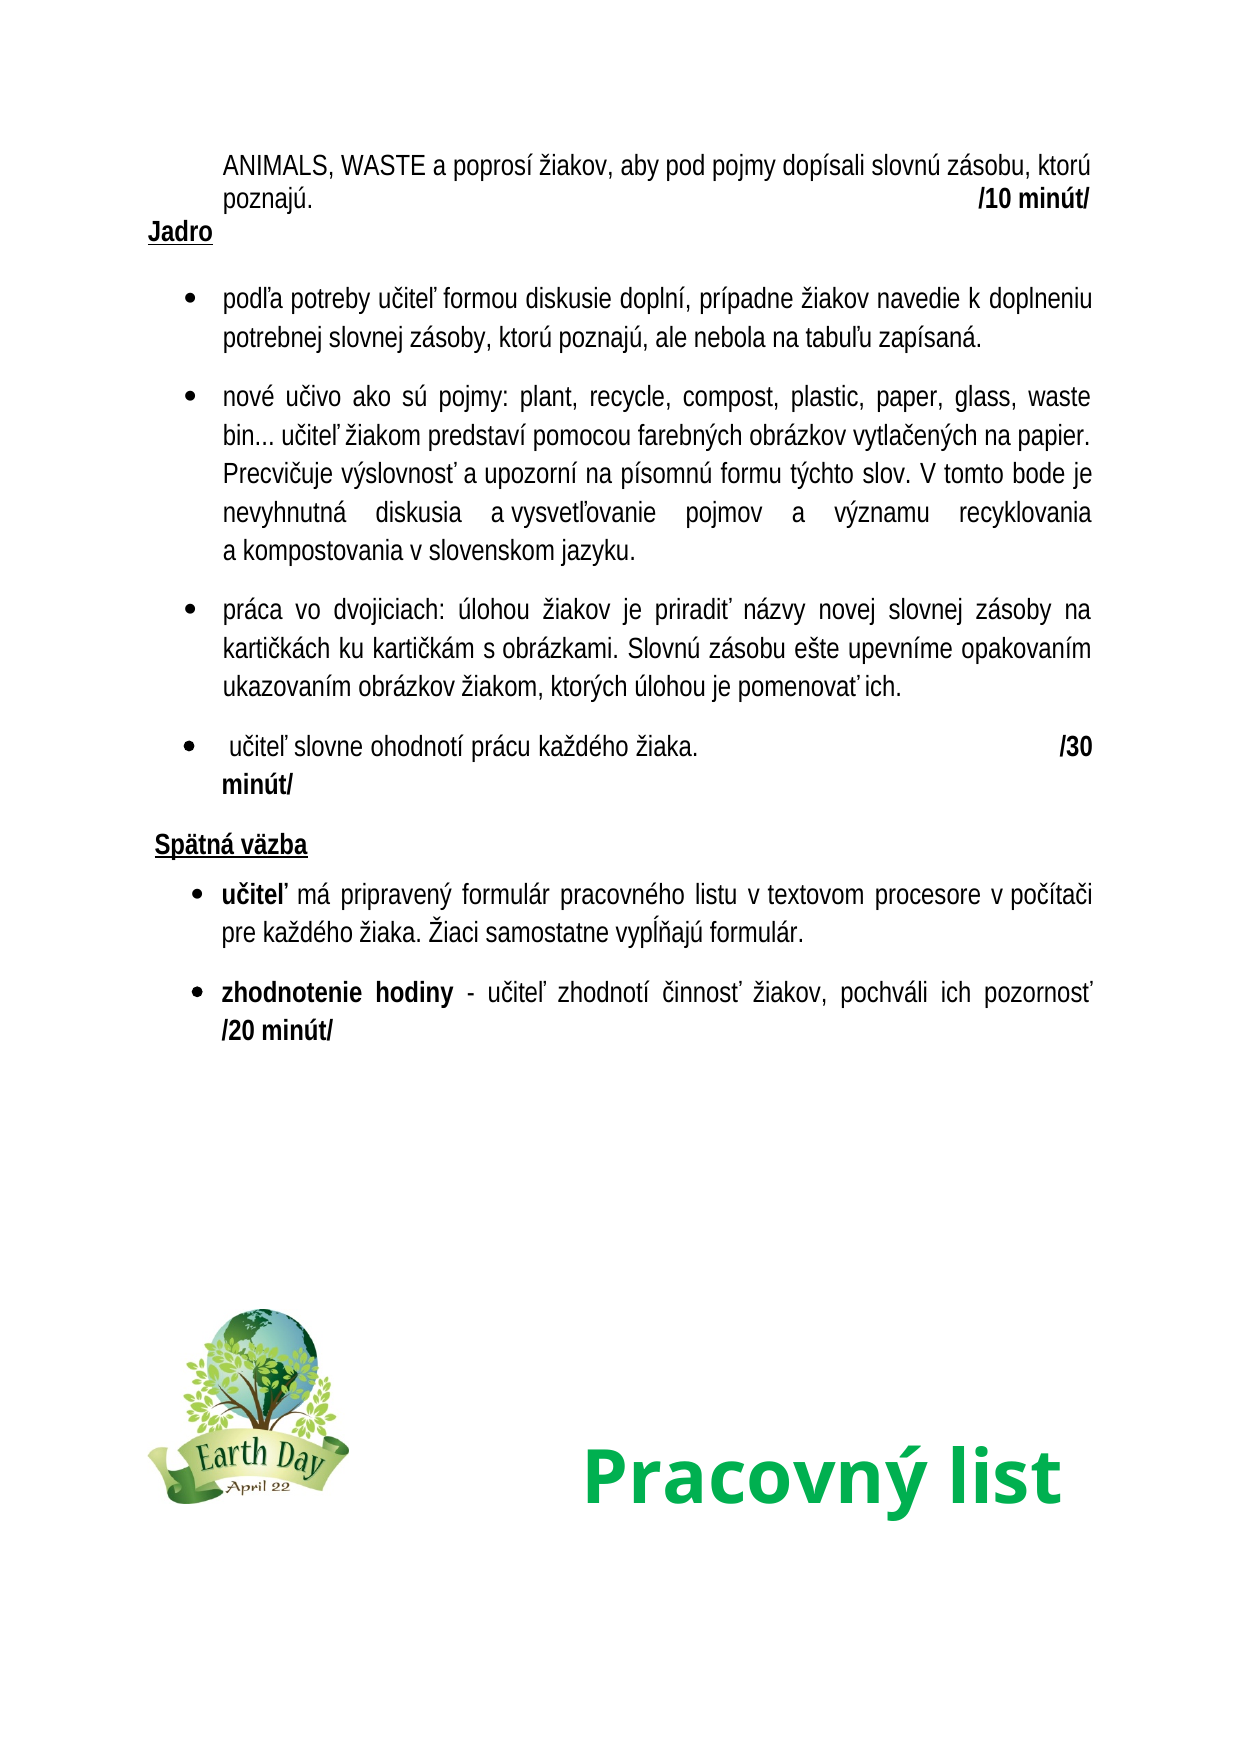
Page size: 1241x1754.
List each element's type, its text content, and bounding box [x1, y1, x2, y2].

text Jadro [148, 214, 1093, 248]
list učiteľ má pripravený formulár pracovného listu v textovom procesore v počítači pre každého žiaka. Žiaci samostatne vypĺňajú formulár. [192, 877, 1093, 949]
text Spätná väzba [148, 827, 1093, 860]
list zhodnotenie hodiny - učiteľ zhodnotí činnosť žiakov, pochváli ich pozornosť /20 minút/ [192, 975, 1093, 1047]
list nové učivo ako sú pojmy: plant, recycle, compost, plastic, paper, glass, waste bin... učiteľ žiakom predstaví pomocou farebných obrázkov vytlačených na papier. Precvičuje výslovnosť a upozorní na písomnú formu týchto slov. V tomto bode je nevyhnutná diskusia a vysvetľovanie pojmov a významu recyklovania a kompostovania v slovenskom jazyku. [185, 379, 1093, 567]
list podľa potreby učiteľ formou diskusie doplní, prípadne žiakov navedie k doplneniu potrebnej slovnej zásoby, ktorú poznajú, ale nebola na tabuľu zapísaná. [185, 281, 1093, 353]
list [185, 148, 1093, 214]
picture [147, 1309, 349, 1504]
list práca vo dvojiciach: úlohou žiakov je priradiť názvy novej slovnej zásoby na kartičkách ku kartičkám s obrázkami. Slovnú zásobu ešte upevníme opakovaním ukazovaním obrázkov žiakom, ktorých úlohou je pomenovať ich. [185, 592, 1093, 703]
text Pracovný list [148, 1310, 1093, 1526]
list učiteľ slovne ohodnotí prácu každého žiaka. /30 minút/ [184, 729, 1093, 801]
